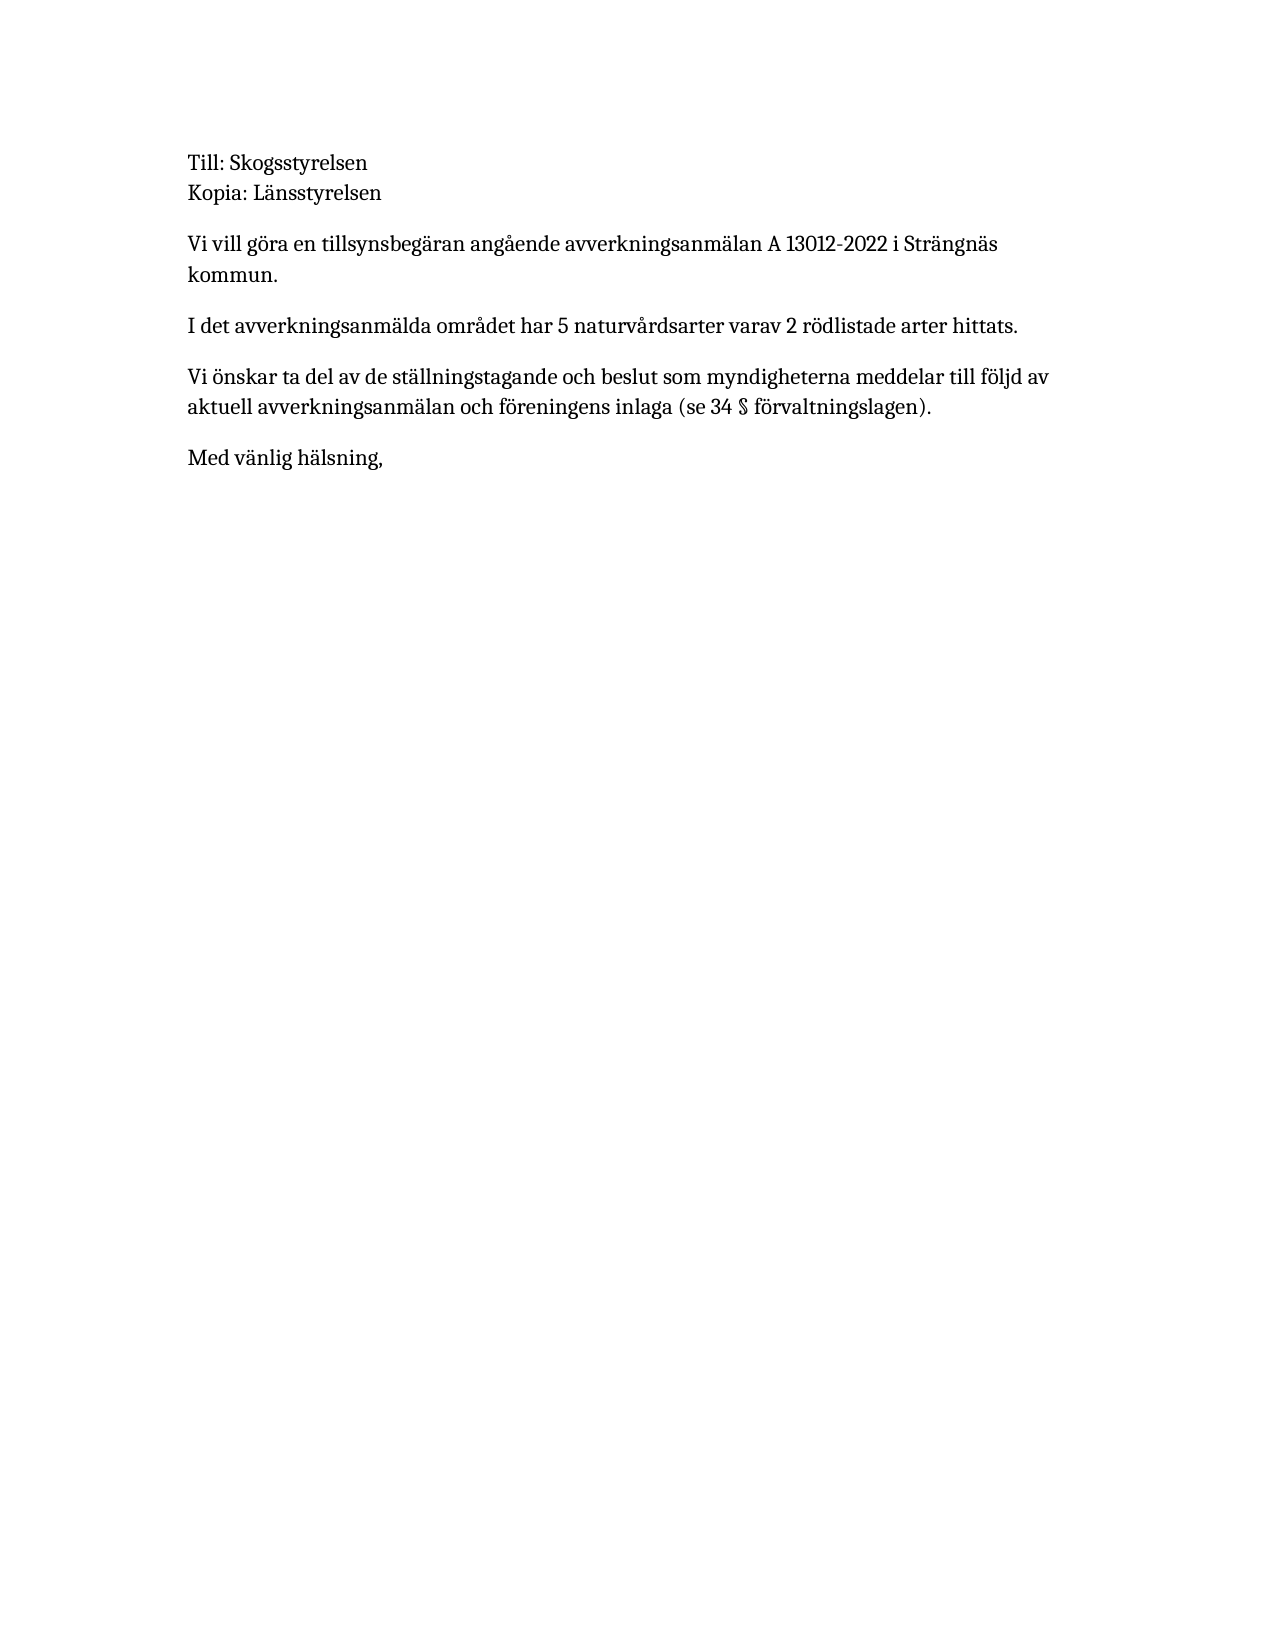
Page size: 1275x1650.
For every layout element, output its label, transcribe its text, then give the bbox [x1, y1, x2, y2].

text Till: Skogsstyrelsen Kopia: Länsstyrelsen [187, 150, 1087, 207]
text Vi önskar ta del av de ställningstagande och beslut som myndigheterna meddelar till följd av aktuell avverkningsanmälan och föreningens inlaga (se 34 § förvaltningslagen). [187, 363, 1087, 420]
text Med vänlig hälsning, [187, 445, 1087, 501]
text Vi vill göra en tillsynsbegäran angående avverkningsanmälan A 13012-2022 i Strängnäs kommun. [187, 231, 1087, 288]
text I det avverkningsanmälda området har 5 naturvårdsarter varav 2 rödlistade arter hittats. [187, 312, 1087, 339]
